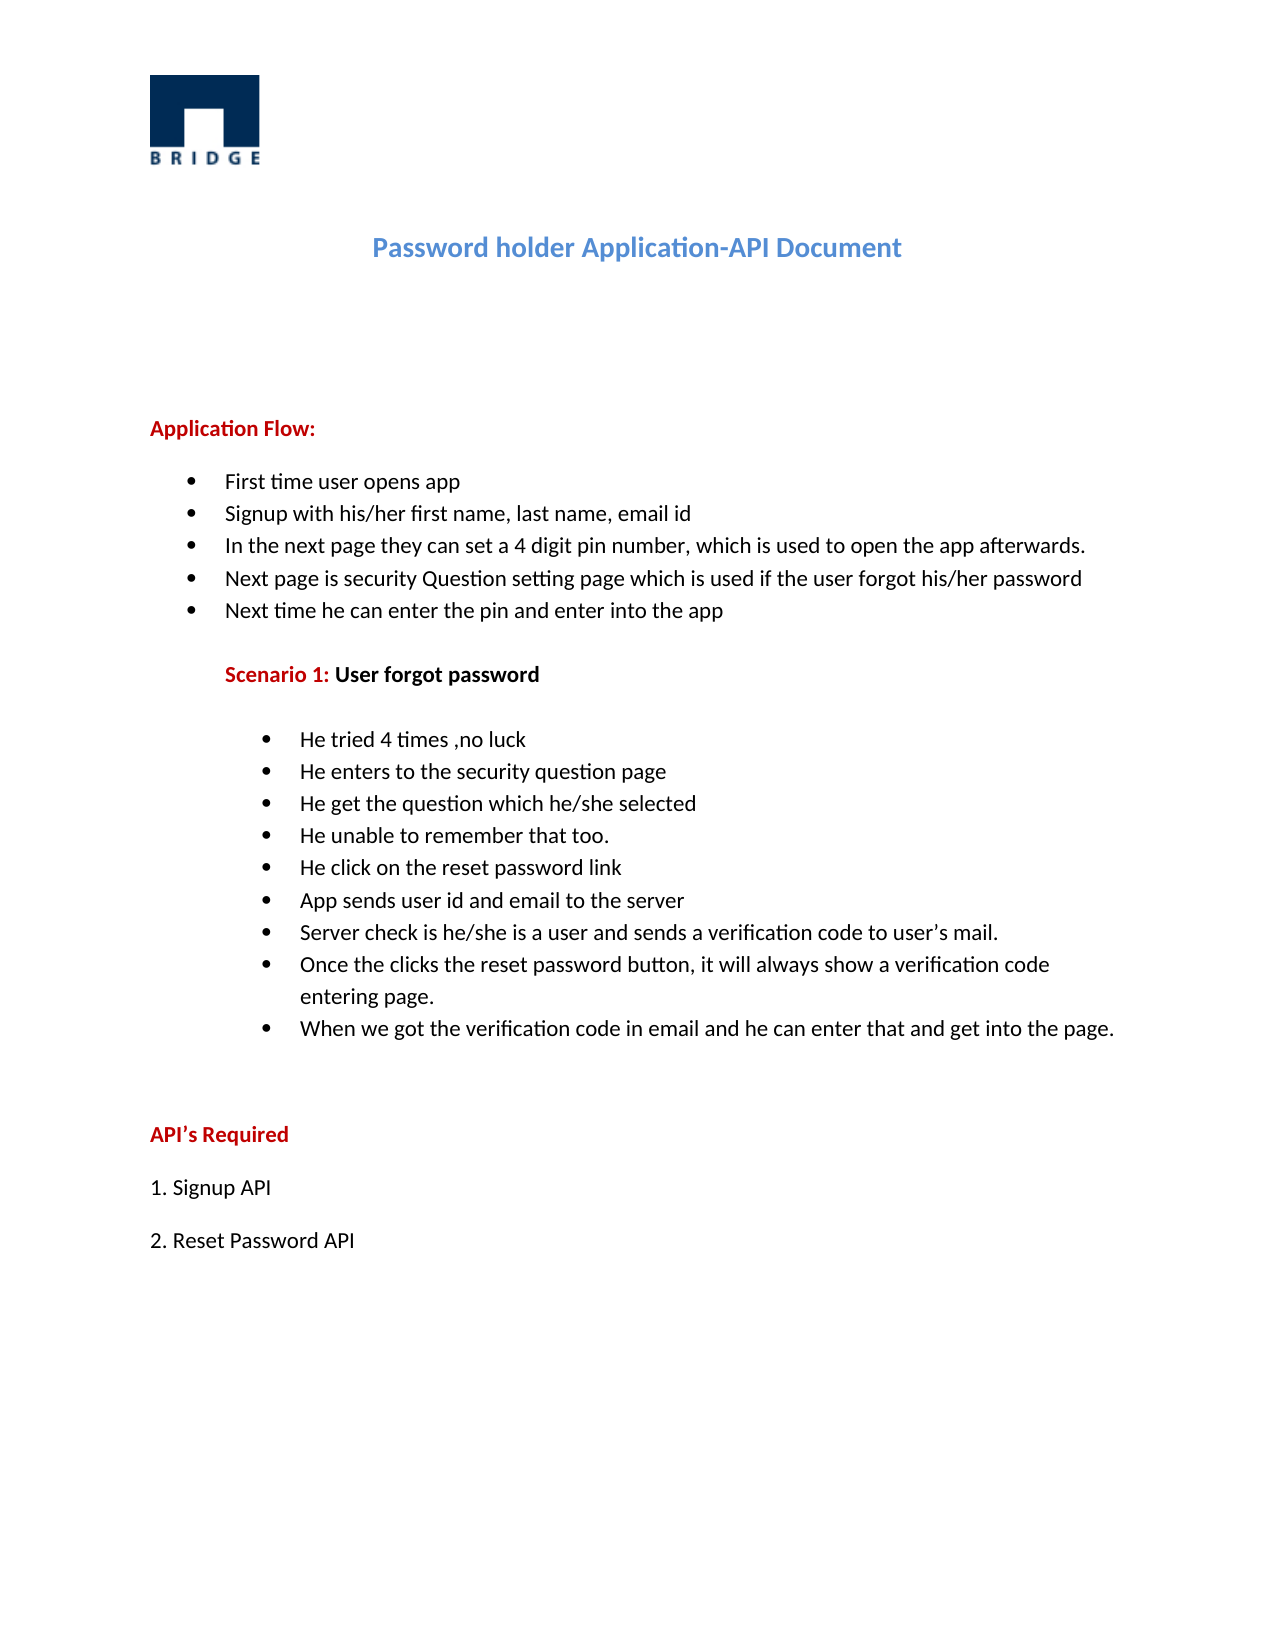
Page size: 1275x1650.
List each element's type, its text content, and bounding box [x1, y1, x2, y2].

list First time user opens app [187, 467, 1125, 495]
list He unable to remember that too. [262, 821, 1125, 849]
list When we got the verification code in email and he can enter that and get into the page. [262, 1014, 1125, 1042]
list Signup with his/her first name, last name, email id [187, 499, 1125, 527]
text Password holder Application-API Document [150, 229, 1125, 264]
list Once the clicks the reset password button, it will always show a verification code entering page. [262, 950, 1125, 1010]
list He get the question which he/she selected [262, 789, 1125, 817]
list In the next page they can set a 4 digit pin number, which is used to open the app afterwards. [187, 532, 1125, 560]
text Application Flow: [150, 414, 1125, 442]
list App sends user id and email to the server [262, 886, 1125, 914]
list He click on the reset password link [262, 853, 1125, 882]
picture [150, 75, 260, 168]
list Server check is he/she is a user and sends a verification code to user’s mail. [262, 918, 1125, 946]
list He tried 4 times ,no luck [262, 725, 1125, 753]
list Next page is security Question setting page which is used if the user forgot his/her password [187, 564, 1125, 592]
text API’s Required [150, 1121, 1125, 1148]
list Next time he can enter the pin and enter into the app [187, 596, 1125, 624]
list Scenario 1: User forgot password [225, 660, 1125, 688]
list He enters to the security question page [262, 757, 1125, 785]
